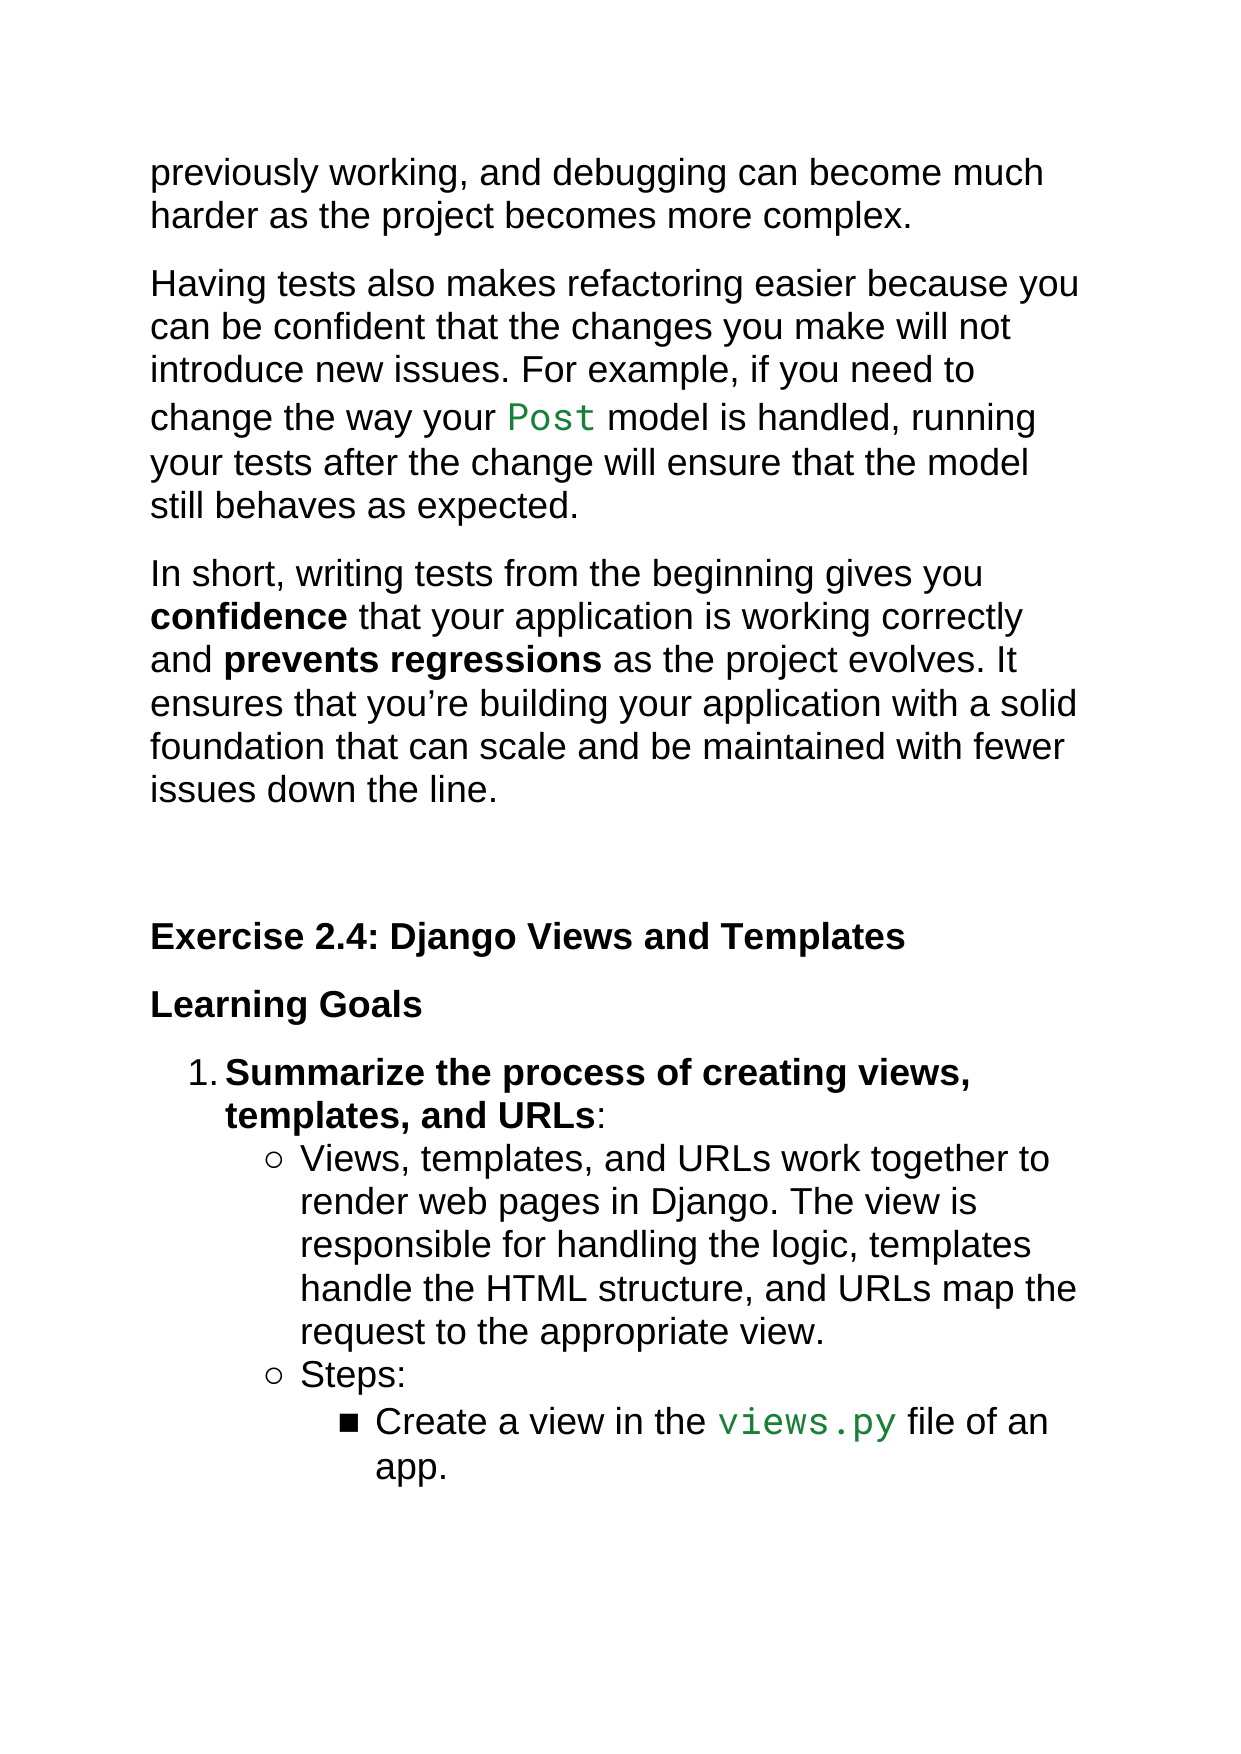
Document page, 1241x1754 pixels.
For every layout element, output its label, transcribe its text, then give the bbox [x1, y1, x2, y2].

subtitle Exercise 2.4: Django Views and Templates [150, 914, 1090, 957]
list Create a view in the views.py file of an app. [337, 1395, 1090, 1488]
text Having tests also makes refactoring easier because you can be confident that the changes you make will not introduce new issues. For example, if you need to change the way your Post model is handled, running your tests after the change will ensure that the model still behaves as expected. [150, 261, 1090, 526]
list Summarize the process of creating views, templates, and URLs: [187, 1050, 1090, 1136]
list Steps: [262, 1352, 1090, 1395]
list Views, templates, and URLs work together to render web pages in Django. The view is responsible for handling the logic, templates handle the HTML structure, and URLs map the request to the appropriate view. [262, 1136, 1090, 1352]
text In short, writing tests from the beginning gives you confidence that your application is working correctly and prevents regressions as the project evolves. It ensures that you’re building your application with a solid foundation that can scale and be maintained with fewer issues down the line. [150, 551, 1090, 810]
subtitle Learning Goals [150, 982, 1090, 1025]
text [150, 150, 1090, 236]
